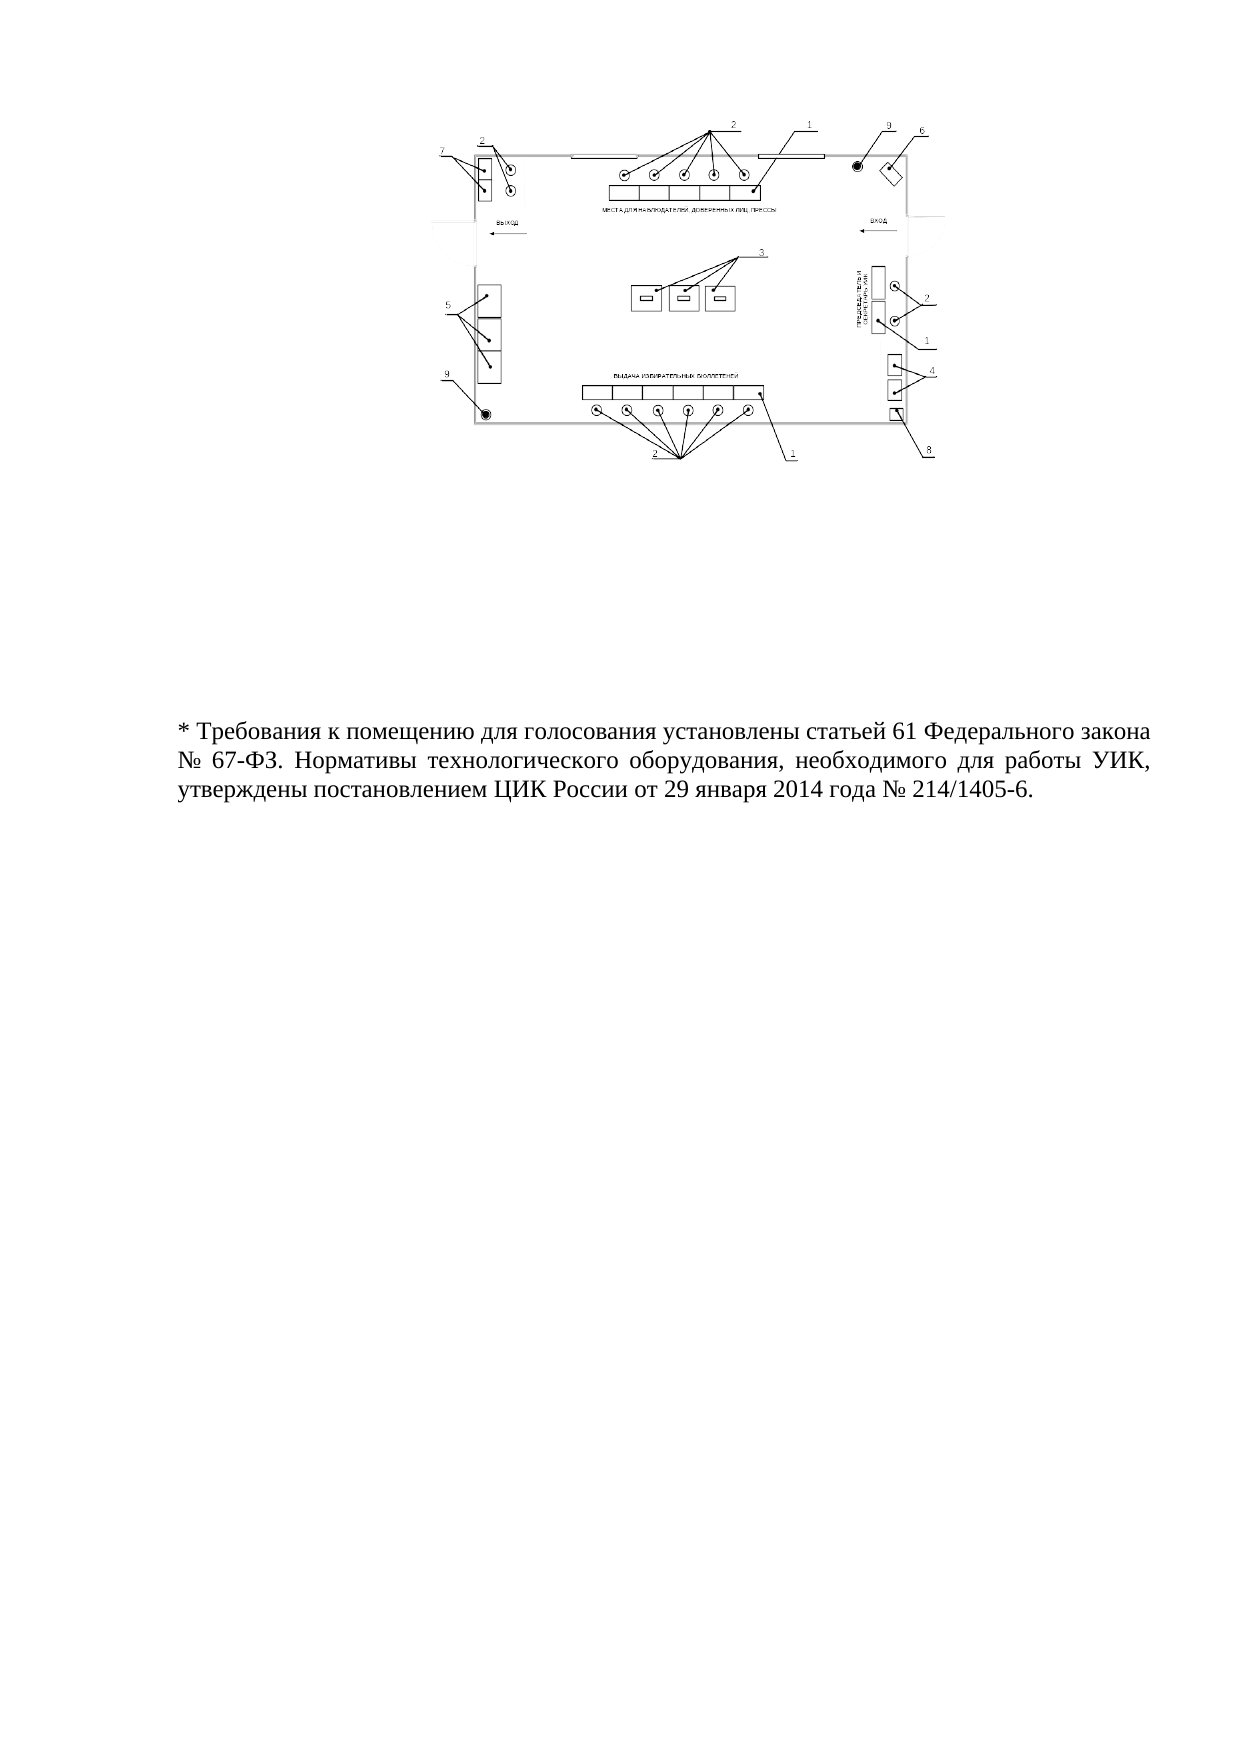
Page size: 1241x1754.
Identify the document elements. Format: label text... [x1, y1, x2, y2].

text * Требования к помещению для голосования установлены статьей 61 Федерального закона № 67-ФЗ. Нормативы технологического оборудования, необходимого для работы УИК, утверждены постановлением ЦИК России от 29 января 2014 года № 214/1405-6. [177, 716, 1152, 802]
